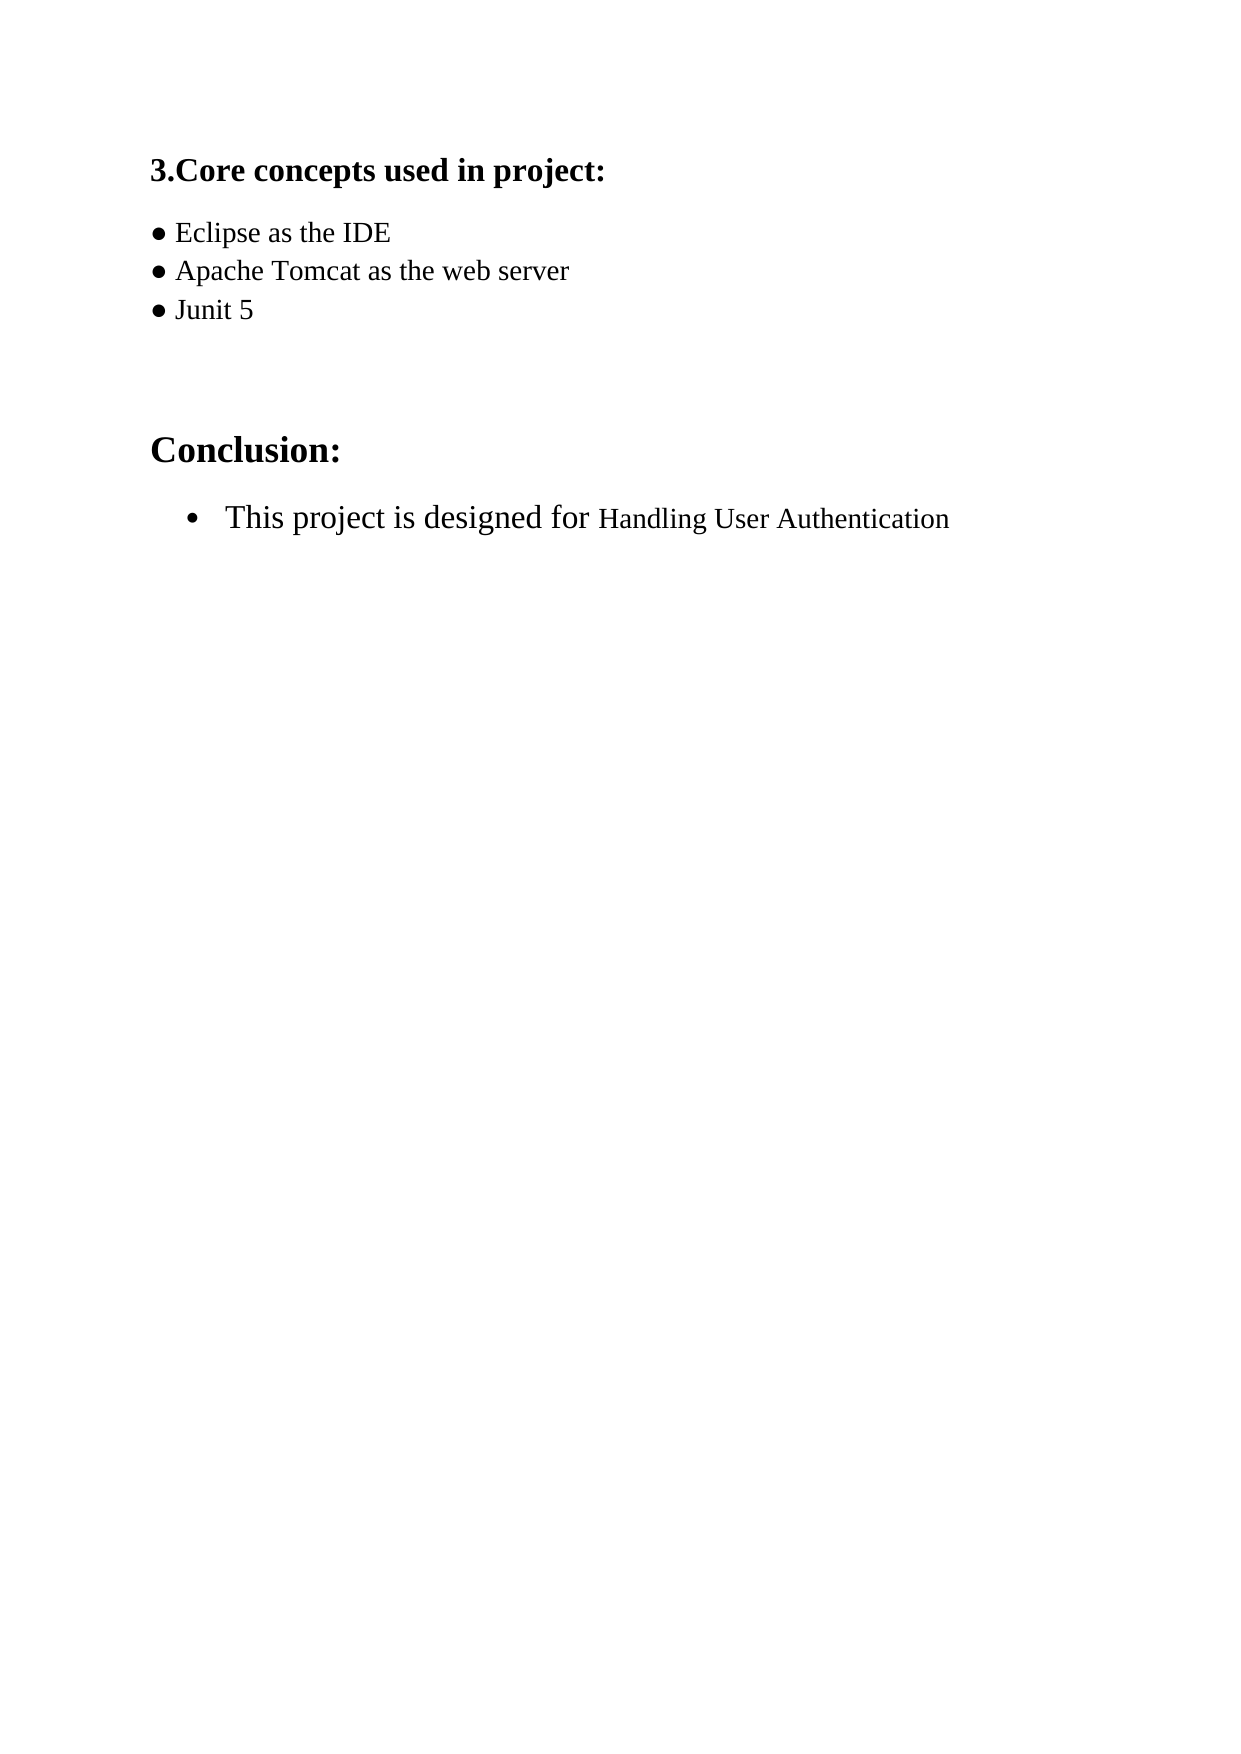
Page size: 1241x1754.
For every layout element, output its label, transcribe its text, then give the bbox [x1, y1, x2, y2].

text ● Eclipse as the IDE ● Apache Tomcat as the web server ● Junit 5 [150, 215, 1090, 326]
list This project is designed for Handling User Authentication [187, 498, 1090, 536]
text 3.Core concepts used in project: [150, 150, 1090, 188]
text Conclusion: [150, 427, 1090, 470]
